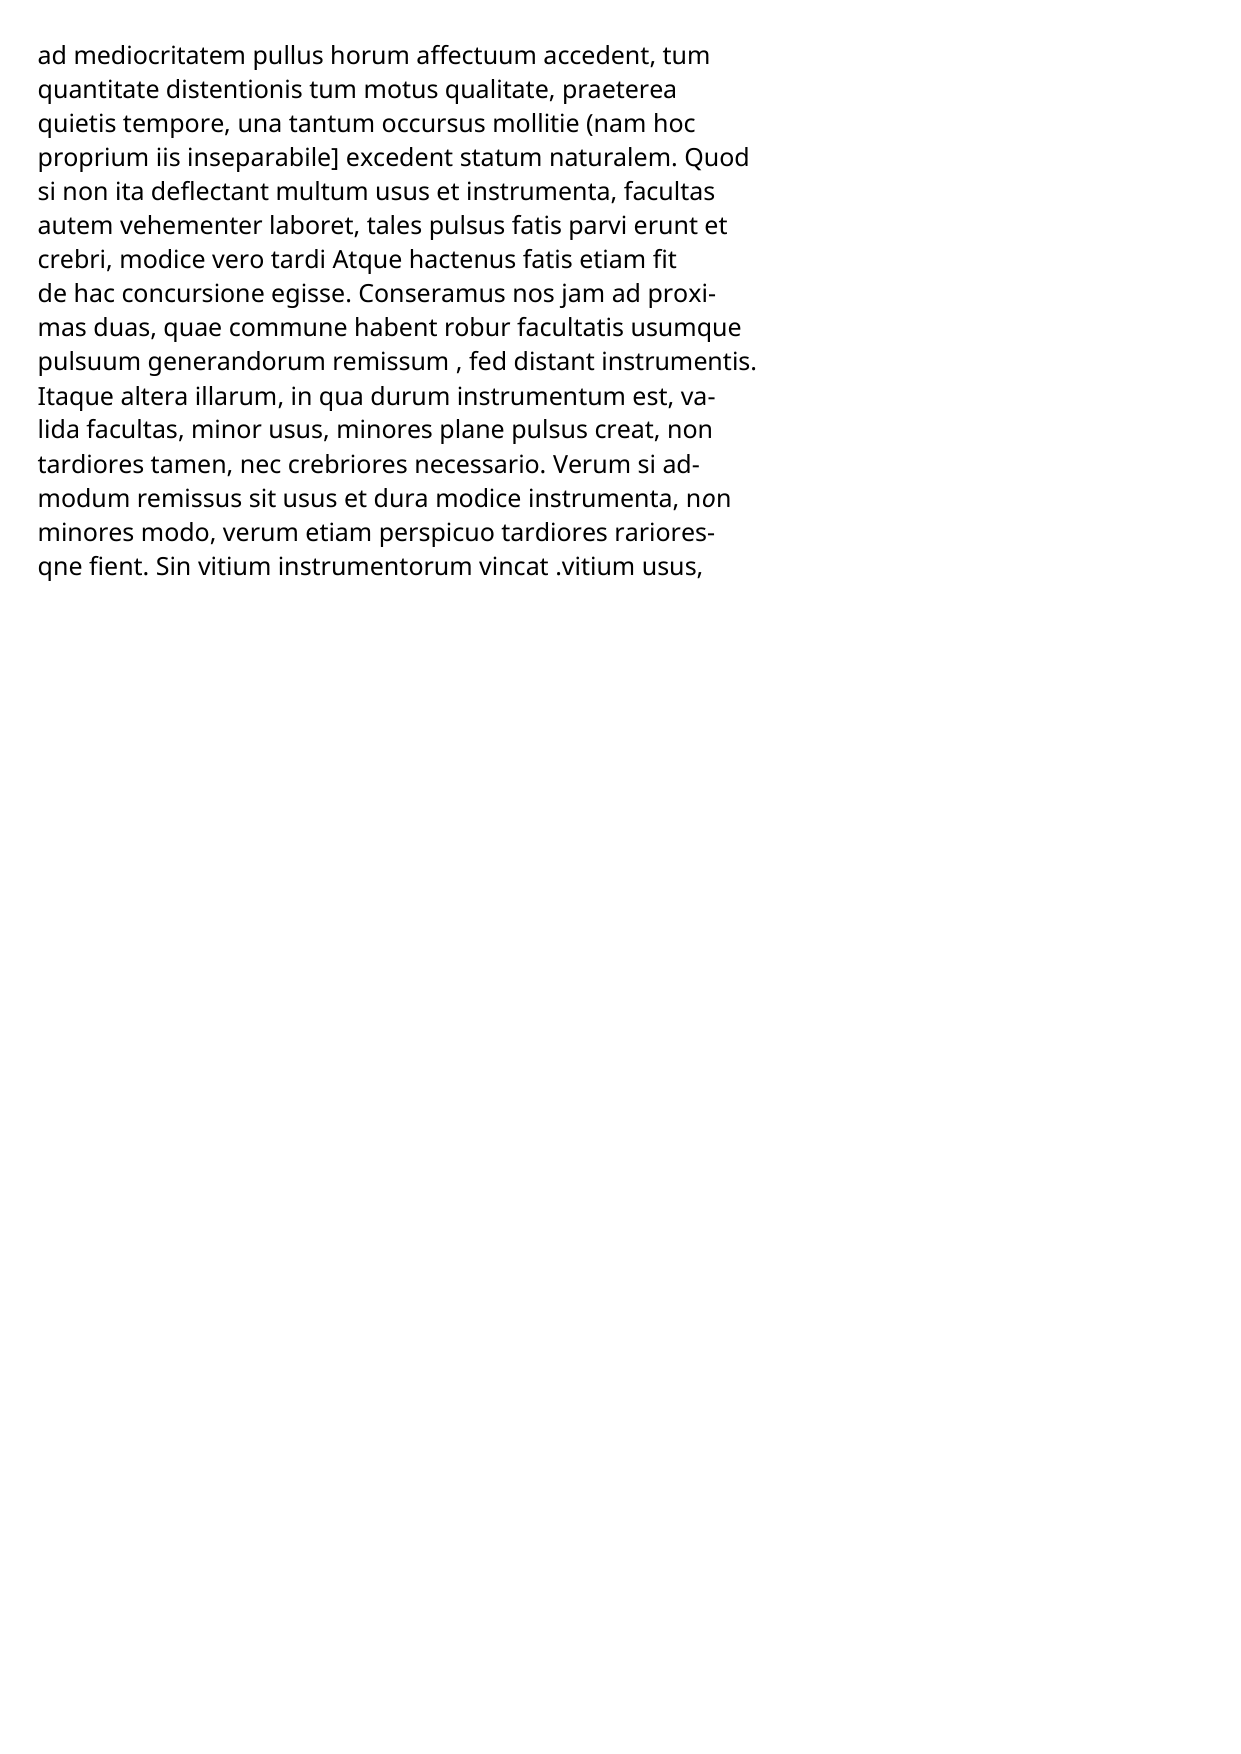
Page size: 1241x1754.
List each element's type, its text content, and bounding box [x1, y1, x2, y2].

text ad mediocritatem pullus horum affectuum accedent, tum quantitate distentionis tum motus qualitate, praeterea quietis tempore, una tantum occursus mollitie (nam hoc proprium iis inseparabile] excedent statum naturalem. Quod si non ita deflectant multum usus et instrumenta, facultas autem vehementer laboret, tales pulsus fatis parvi erunt et crebri, modice vero tardi Atque hactenus fatis etiam fit de hac concursione egisse. Conseramus nos jam ad proxi- mas duas, quae commune habent robur facultatis usumque pulsuum generandorum remissum , fed distant instrumentis. Itaque altera illarum, in qua durum instrumentum est, va- lida facultas, minor usus, minores plane pulsus creat, non tardiores tamen, nec crebriores necessario. Verum si ad- modum remissus sit usus et dura modice instrumenta, non minores modo, verum etiam perspicuo tardiores rariores- qne fient. Sin vitium instrumentorum vincat .vitium usus, [37, 37, 1203, 582]
